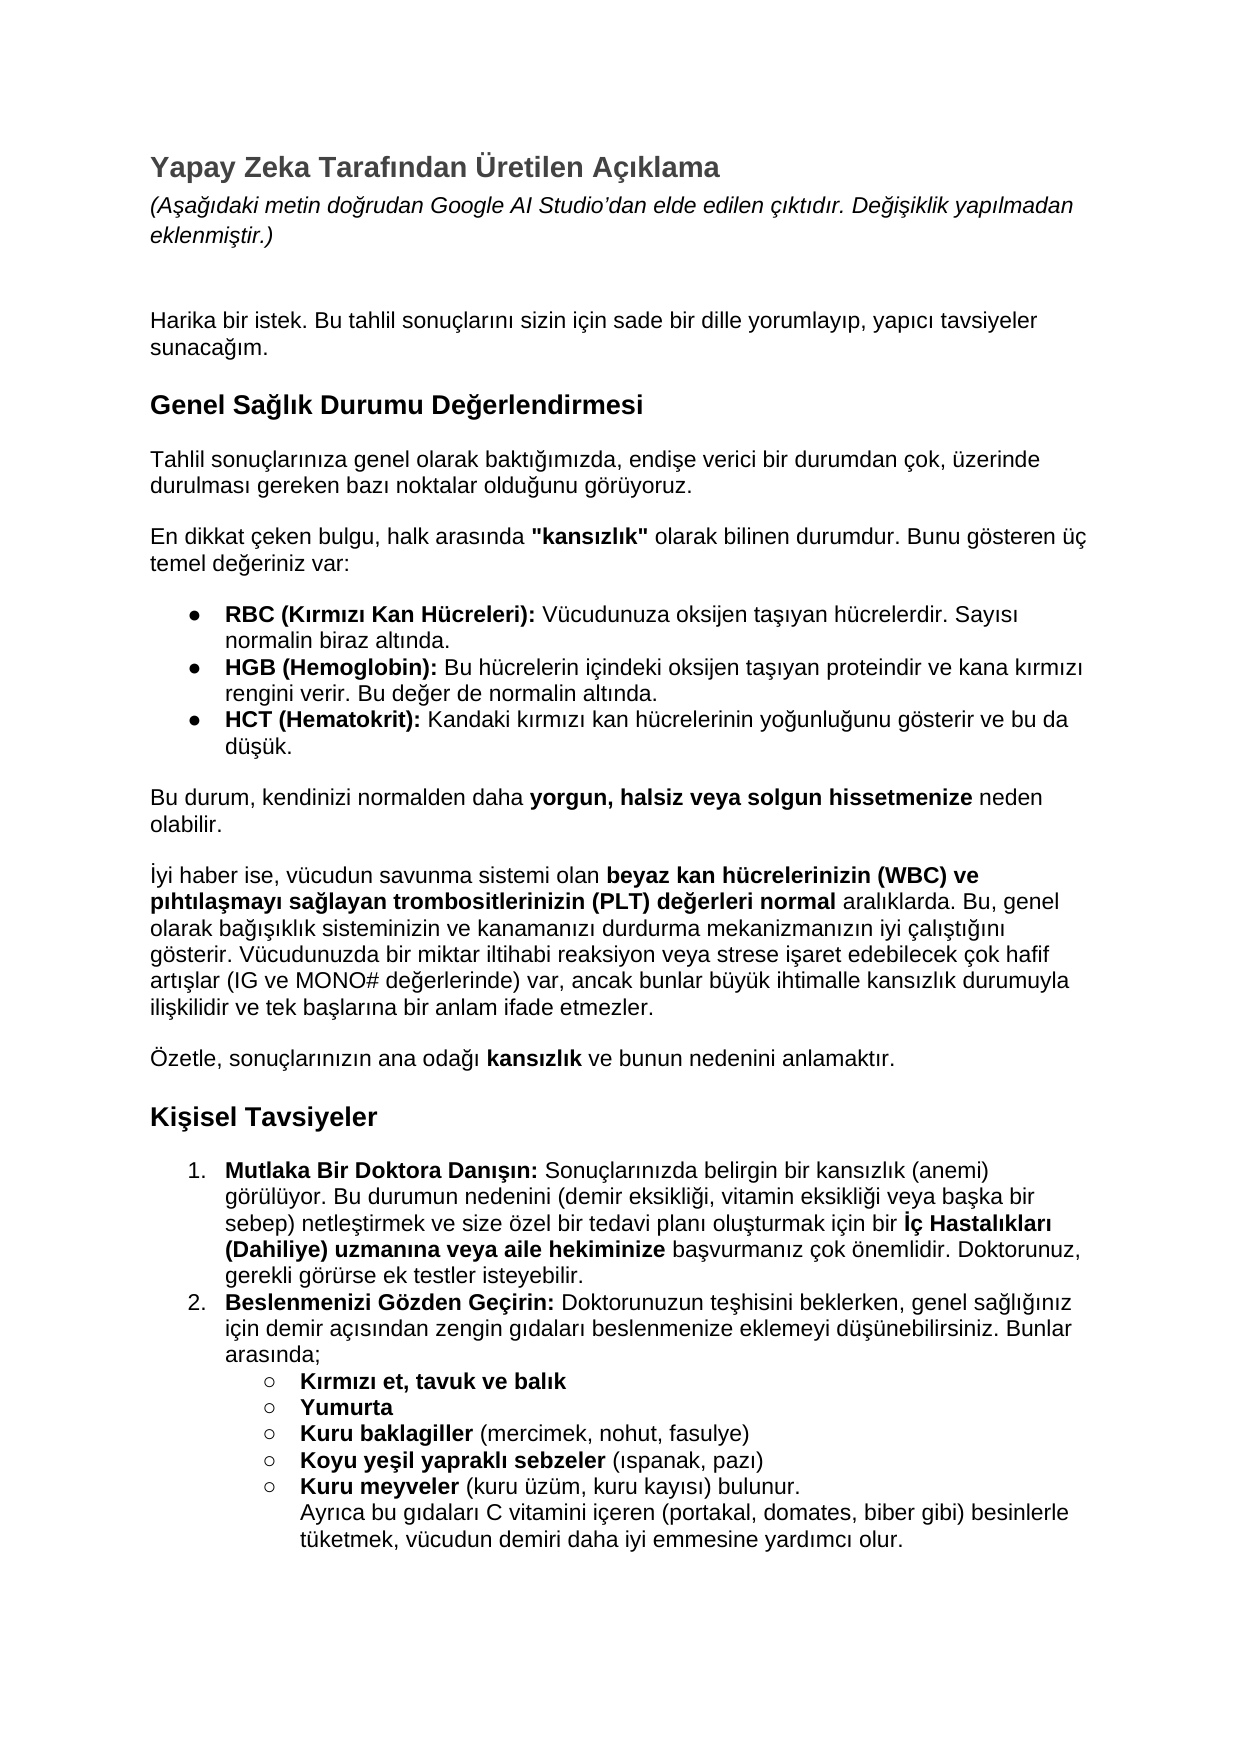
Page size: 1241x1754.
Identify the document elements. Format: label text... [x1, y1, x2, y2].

subtitle Genel Sağlık Durumu Değerlendirmesi [150, 389, 1090, 421]
list Beslenmenizi Gözden Geçirin: Doktorunuzun teşhisini beklerken, genel sağlığınız için demir açısından zengin gıdaları beslenmenize eklemeyi düşünebilirsiniz. Bunlar arasında; [187, 1288, 1090, 1368]
list HGB (Hemoglobin): Bu hücrelerin içindeki oksijen taşıyan proteindir ve kana kırmızı rengini verir. Bu değer de normalin altında. [187, 654, 1090, 706]
list Koyu yeşil yapraklı sebzeler (ıspanak, pazı) [262, 1447, 1090, 1473]
list Yumurta [262, 1394, 1090, 1420]
subtitle Kişisel Tavsiyeler [150, 1101, 1090, 1132]
list Kuru baklagiller (mercimek, nohut, fasulye) [262, 1420, 1090, 1447]
list Mutlaka Bir Doktora Danışın: Sonuçlarınızda belirgin bir kansızlık (anemi) görülüyor. Bu durumun nedenini (demir eksikliği, vitamin eksikliği veya başka bir sebep) netleştirmek ve size özel bir tedavi planı oluşturmak için bir İç Hastalıkları (Dahiliye) uzmanına veya aile hekiminize başvurmanız çok önemlidir. Doktorunuz, gerekli görürse ek testler isteyebilir. [187, 1157, 1090, 1288]
list Kırmızı et, tavuk ve balık [262, 1368, 1090, 1394]
text Harika bir istek. Bu tahlil sonuçlarını sizin için sade bir dille yorumlayıp, yapıcı tavsiyeler sunacağım. [150, 307, 1090, 360]
text Bu durum, kendinizi normalden daha yorgun, halsiz veya solgun hissetmenize neden olabilir. [150, 784, 1090, 837]
text Özetle, sonuçlarınızın ana odağı kansızlık ve bunun nedenini anlamaktır. [150, 1045, 1090, 1071]
text İyi haber ise, vücudun savunma sistemi olan beyaz kan hücrelerinizin (WBC) ve pıhtılaşmayı sağlayan trombositlerinizin (PLT) değerleri normal aralıklarda. Bu, genel olarak bağışıklık sisteminizin ve kanamanızı durdurma mekanizmanızın iyi çalıştığını gösterir. Vücudunuzda bir miktar iltihabi reaksiyon veya strese işaret edebilecek çok hafif artışlar (IG ve MONO# değerlerinde) var, ancak bunlar büyük ihtimalle kansızlık durumuyla ilişkilidir ve tek başlarına bir anlam ifade etmezler. [150, 862, 1090, 1020]
list HCT (Hematokrit): Kandaki kırmızı kan hücrelerinin yoğunluğunu gösterir ve bu da düşük. [187, 706, 1090, 759]
text Tahlil sonuçlarınıza genel olarak baktığımızda, endişe verici bir durumdan çok, üzerinde durulması gereken bazı noktalar olduğunu görüyoruz. [150, 446, 1090, 498]
text (Aşağıdaki metin doğrudan Google AI Studio’dan elde edilen çıktıdır. Değişiklik yapılmadan eklenmiştir.) [150, 192, 1090, 248]
subtitle Yapay Zeka Tarafından Üretilen Açıklama [150, 150, 1090, 183]
list RBC (Kırmızı Kan Hücreleri): Vücudunuza oksijen taşıyan hücrelerdir. Sayısı normalin biraz altında. [187, 601, 1090, 654]
list Kuru meyveler (kuru üzüm, kuru kayısı) bulunur. Ayrıca bu gıdaları C vitamini içeren (portakal, domates, biber gibi) besinlerle tüketmek, vücudun demiri daha iyi emmesine yardımcı olur. [262, 1473, 1090, 1552]
text En dikkat çeken bulgu, halk arasında "kansızlık" olarak bilinen durumdur. Bunu gösteren üç temel değeriniz var: [150, 523, 1090, 576]
